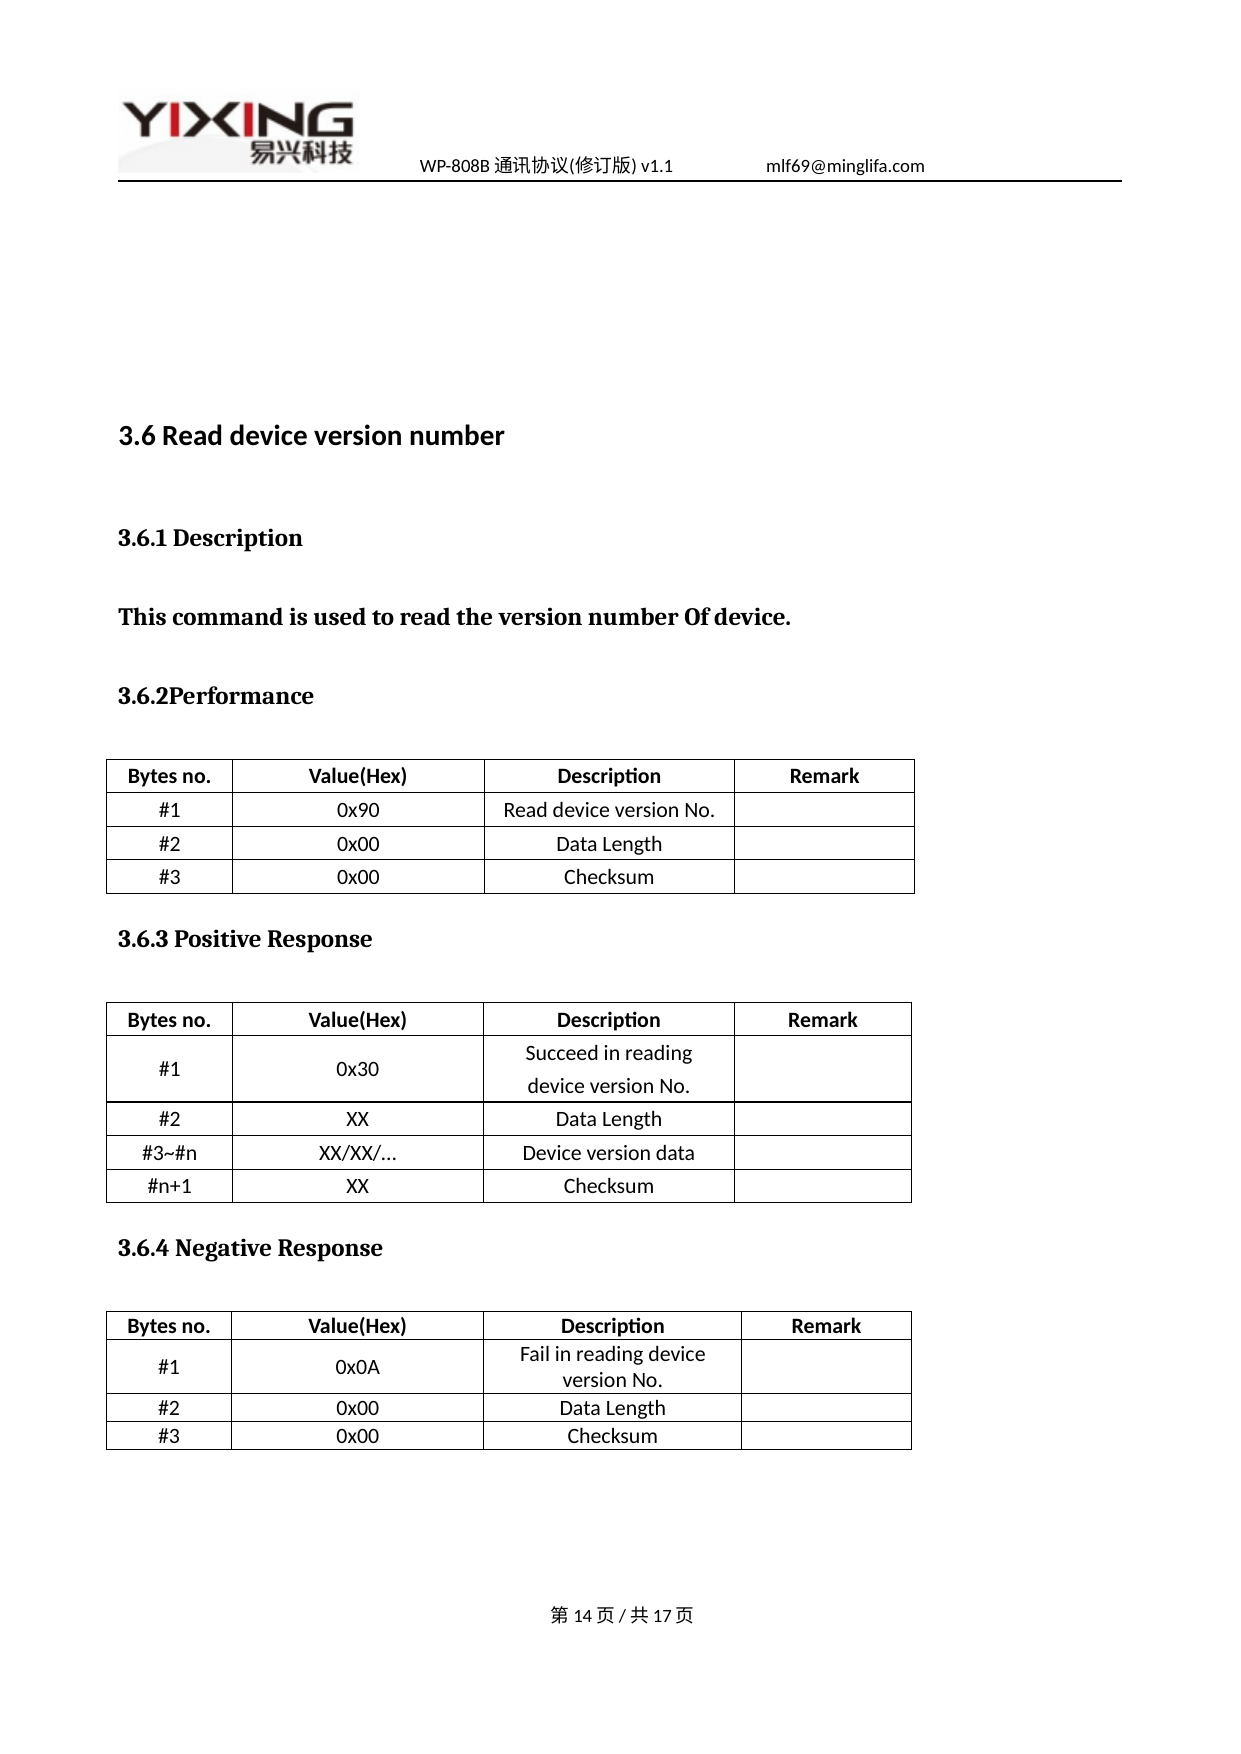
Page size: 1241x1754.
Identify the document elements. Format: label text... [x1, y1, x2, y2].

table_cell #3 [107, 860, 232, 893]
table_header Description [485, 760, 734, 792]
table_cell 0x90 [233, 793, 484, 826]
table_cell 0x30 [233, 1036, 483, 1101]
table_header Description [484, 1312, 741, 1339]
picture [118, 88, 361, 173]
table_header Value(Hex) [232, 1312, 483, 1339]
subtitle 3.6.3 Positive Response [118, 923, 1122, 956]
table_cell Checksum [485, 860, 734, 893]
table_cell Data Length [485, 827, 734, 859]
subtitle 3.6.2Performance [118, 680, 1122, 712]
table_cell #n+1 [107, 1170, 232, 1202]
table_header Value(Hex) [233, 760, 484, 792]
subtitle 3.6.4 Negative Response [118, 1232, 1122, 1265]
table_cell 0x00 [233, 860, 484, 893]
table_header Bytes no. [107, 1312, 231, 1339]
table_header Value(Hex) [233, 1003, 483, 1035]
table_cell 0x00 [233, 827, 484, 859]
table_cell #2 [107, 1103, 232, 1135]
subtitle 3.6.1 Description [118, 522, 1122, 555]
table_cell [735, 827, 914, 859]
table_cell #3 [107, 1422, 231, 1449]
table_cell Succeed in reading device version No. [484, 1036, 734, 1101]
table_cell Data Length [484, 1103, 734, 1135]
table_cell Fail in reading device version No. [484, 1340, 741, 1393]
table_cell [735, 1036, 911, 1101]
table_cell #1 [107, 793, 232, 826]
table_cell XX/XX/… [233, 1136, 483, 1168]
table_cell [742, 1422, 911, 1449]
table_cell XX [233, 1170, 483, 1202]
table_cell [735, 1103, 911, 1135]
table_cell Checksum [484, 1170, 734, 1202]
table_cell [742, 1394, 911, 1421]
table_cell #3~#n [107, 1136, 232, 1168]
table_cell [735, 793, 914, 826]
table_cell [735, 860, 914, 893]
table_cell Device version data [484, 1136, 734, 1168]
table_cell [735, 1136, 911, 1168]
table_cell [735, 1170, 911, 1202]
table_cell Read device version No. [485, 793, 734, 826]
table_cell 0x00 [232, 1422, 483, 1449]
table_cell 0x00 [232, 1394, 483, 1421]
table_header Bytes no. [107, 1003, 232, 1035]
table_cell 0x0A [232, 1340, 483, 1393]
table_cell #2 [107, 1394, 231, 1421]
table_cell Data Length [484, 1394, 741, 1421]
table_header Remark [735, 760, 914, 792]
subtitle 3.6 Read device version number [118, 402, 1122, 467]
table_header Description [484, 1003, 734, 1035]
table_header Remark [735, 1003, 911, 1035]
table_header Remark [742, 1312, 911, 1339]
table_cell #1 [107, 1340, 231, 1393]
table_cell [742, 1340, 911, 1393]
table_cell #1 [107, 1036, 232, 1101]
table_header Bytes no. [107, 760, 232, 792]
table_cell #2 [107, 827, 232, 859]
table_cell XX [233, 1103, 483, 1135]
subtitle This command is used to read the version number Of device. [118, 601, 1122, 634]
table_cell Checksum [484, 1422, 741, 1449]
